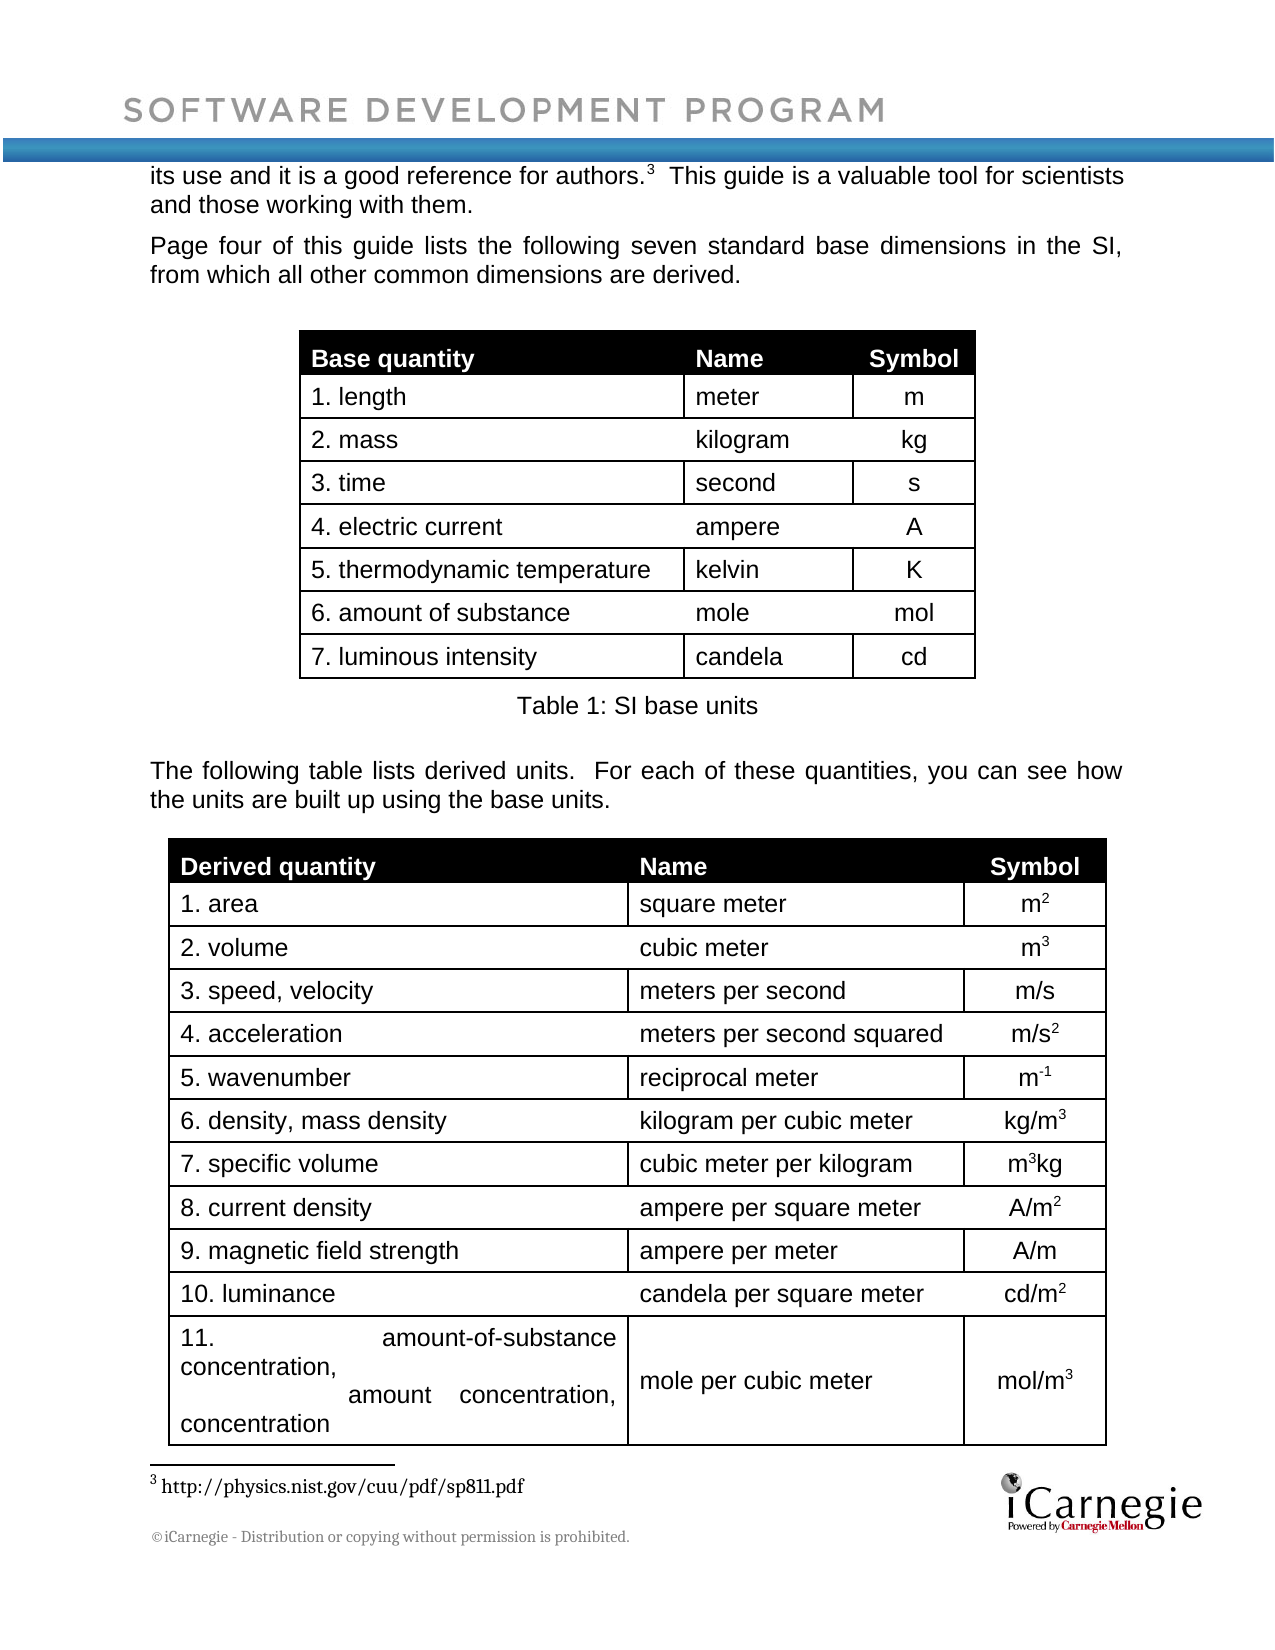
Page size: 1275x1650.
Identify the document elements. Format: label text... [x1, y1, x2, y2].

table_cell candela [685, 635, 852, 677]
table_cell A/m2 [964, 1187, 1105, 1228]
table_cell 7. luminous intensity [301, 635, 683, 677]
table_cell kelvin [685, 549, 852, 590]
table_cell 5. wavenumber [170, 1057, 627, 1098]
table_cell 2. volume [170, 927, 628, 968]
table_cell mole per cubic meter [629, 1317, 963, 1444]
table_cell cd/m2 [964, 1273, 1105, 1314]
picture [3, 93, 1274, 162]
text Table 1: SI base units [150, 691, 1125, 720]
table_header Derived quantity [170, 840, 628, 881]
table_cell meters per second squared [628, 1013, 964, 1054]
table_cell ampere per square meter [628, 1187, 964, 1228]
table_cell kilogram per cubic meter [628, 1100, 964, 1141]
table_header Name [684, 332, 853, 373]
table_cell 6. density, mass density [170, 1100, 628, 1141]
table_cell s [854, 462, 974, 503]
table_cell reciprocal meter [629, 1057, 963, 1098]
table_cell cubic meter [628, 927, 964, 968]
table_cell ampere per meter [629, 1230, 963, 1271]
table_header Symbol [853, 332, 974, 373]
table_cell cd [854, 635, 974, 677]
table_cell 11. amount-of-substance concentration, amount concentration, concentration [170, 1317, 627, 1444]
picture [989, 1465, 1209, 1538]
table_cell kg [853, 419, 974, 460]
table_cell meters per second [629, 970, 963, 1011]
table_cell m3kg [965, 1143, 1105, 1184]
table_header Base quantity [301, 332, 684, 373]
table_cell mol [853, 592, 974, 633]
table_cell 10. luminance [170, 1273, 628, 1314]
table_cell m [854, 375, 974, 417]
table_cell ampere [684, 505, 853, 547]
table_cell square meter [629, 883, 963, 924]
table_cell candela per square meter [628, 1273, 964, 1314]
table_cell cubic meter per kilogram [629, 1143, 963, 1184]
table_header Name [628, 840, 964, 881]
table_cell 1. length [301, 375, 683, 417]
table_cell 6. amount of substance [301, 592, 684, 633]
table_cell m2 [965, 883, 1105, 924]
text Page four of this guide lists the following seven standard base dimensions in the SI, from which all other common dimensions are derived. [150, 231, 1125, 289]
table_header Symbol [964, 840, 1105, 881]
table_cell 5. thermodynamic temperature [301, 549, 683, 590]
table_cell A [853, 505, 974, 547]
table_cell second [685, 462, 852, 503]
table_cell kg/m3 [964, 1100, 1105, 1141]
table_cell A/m [965, 1230, 1105, 1271]
table_cell meter [685, 375, 852, 417]
table_cell 8. current density [170, 1187, 628, 1228]
table_cell mole [684, 592, 853, 633]
table_cell 3. speed, velocity [170, 970, 627, 1011]
table_cell 3. time [301, 462, 683, 503]
table_cell 2. mass [301, 419, 684, 460]
table_cell 1. area [170, 883, 627, 924]
table_cell m/s [965, 970, 1105, 1011]
table_cell K [854, 549, 974, 590]
table_cell mol/m3 [965, 1317, 1105, 1444]
table_cell 4. acceleration [170, 1013, 628, 1054]
text The following table lists derived units. For each of these quantities, you can see how the units are built up using the base units. [150, 756, 1125, 814]
table_cell 9. magnetic field strength [170, 1230, 627, 1271]
table_cell m3 [964, 927, 1105, 968]
table_cell m/s2 [964, 1013, 1105, 1054]
table_cell kilogram [684, 419, 853, 460]
table_cell 4. electric current [301, 505, 684, 547]
table_cell m-1 [965, 1057, 1105, 1098]
table_cell 7. specific volume [170, 1143, 627, 1184]
